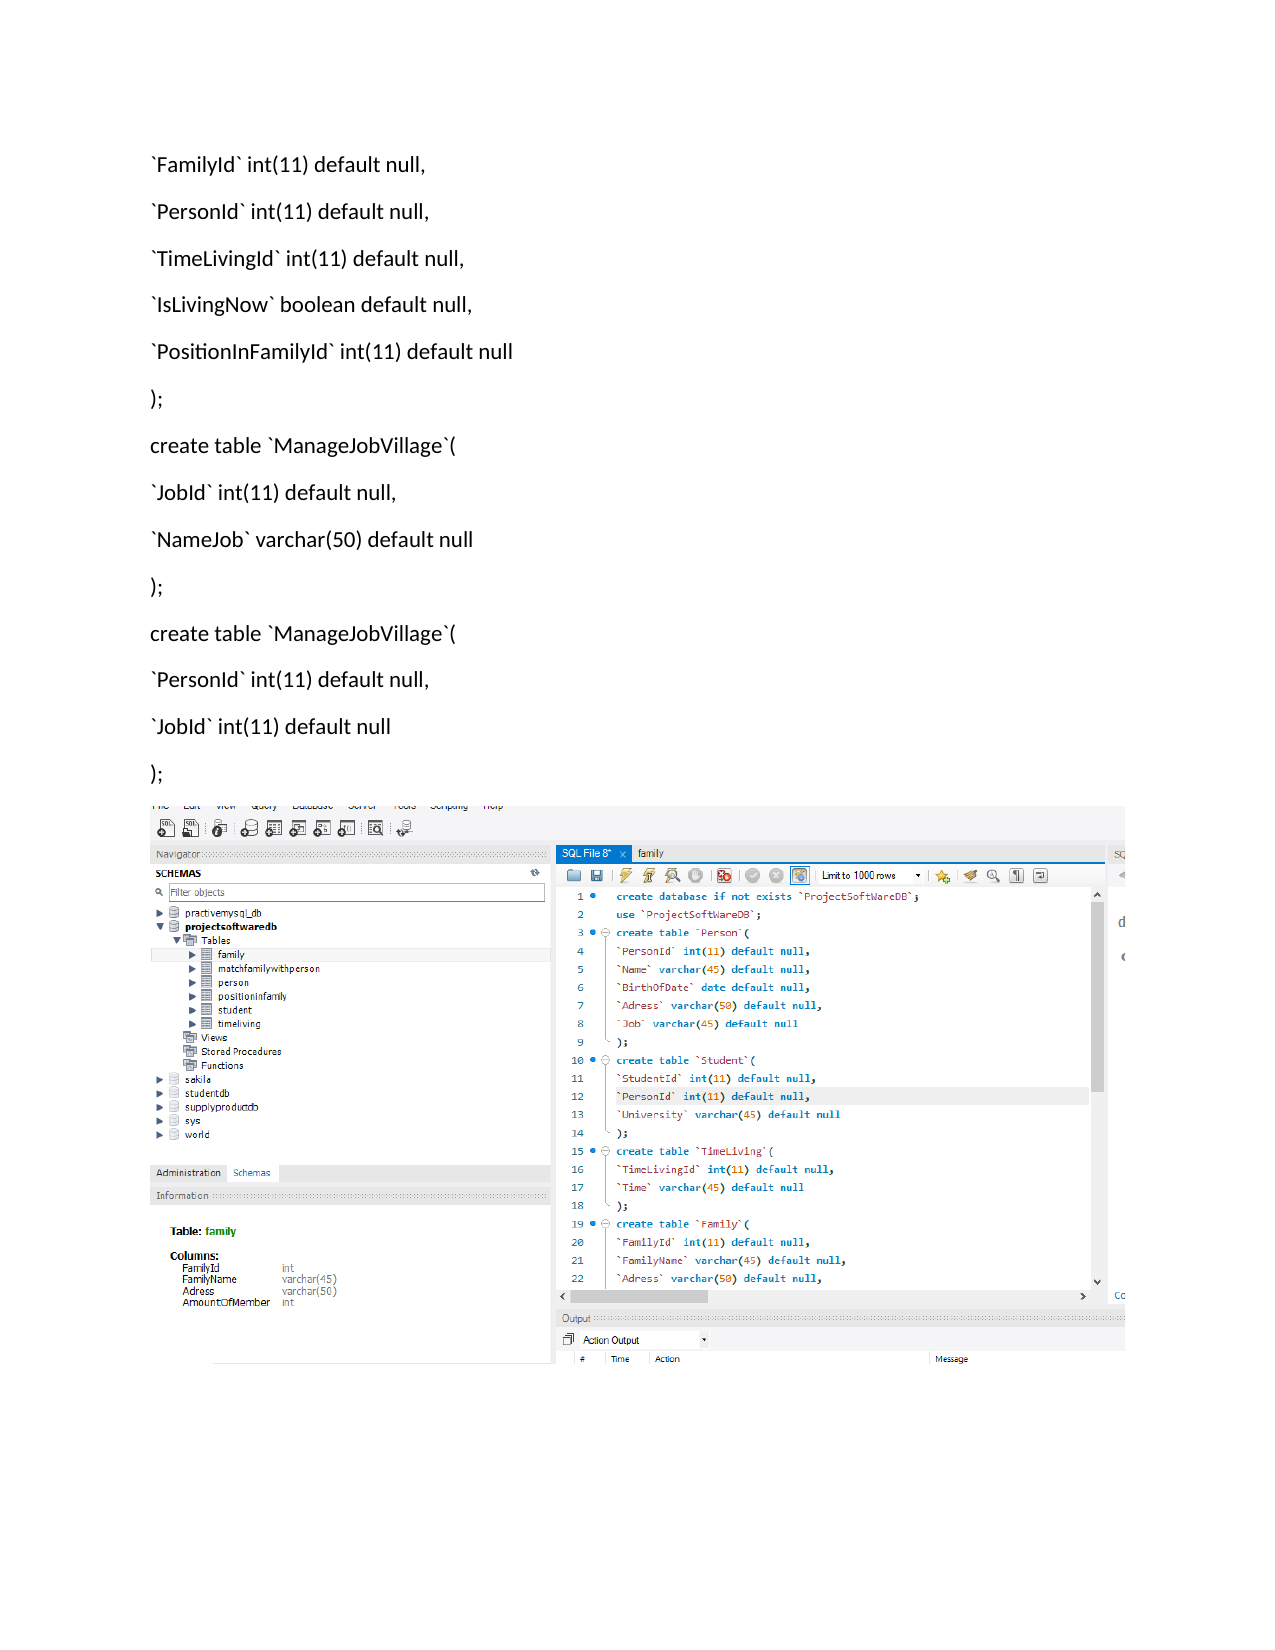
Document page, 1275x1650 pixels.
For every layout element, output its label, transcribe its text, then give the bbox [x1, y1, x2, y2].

picture [150, 806, 1125, 1364]
text `FamilyId` int(11) default null, [150, 150, 1125, 178]
text `TimeLivingId` int(11) default null, [150, 244, 1125, 272]
text `PositionInFamilyId` int(11) default null [150, 337, 1125, 366]
text ); [150, 759, 1125, 787]
text create table `ManageJobVillage`( [150, 619, 1125, 647]
text ); [150, 572, 1125, 600]
text ); [150, 384, 1125, 412]
text `PersonId` int(11) default null, [150, 666, 1125, 694]
text create table `ManageJobVillage`( [150, 431, 1125, 459]
text `JobId` int(11) default null [150, 712, 1125, 741]
text `IsLivingNow` boolean default null, [150, 291, 1125, 319]
text `JobId` int(11) default null, [150, 478, 1125, 506]
text `NameJob` varchar(50) default null [150, 525, 1125, 553]
text `PersonId` int(11) default null, [150, 197, 1125, 225]
